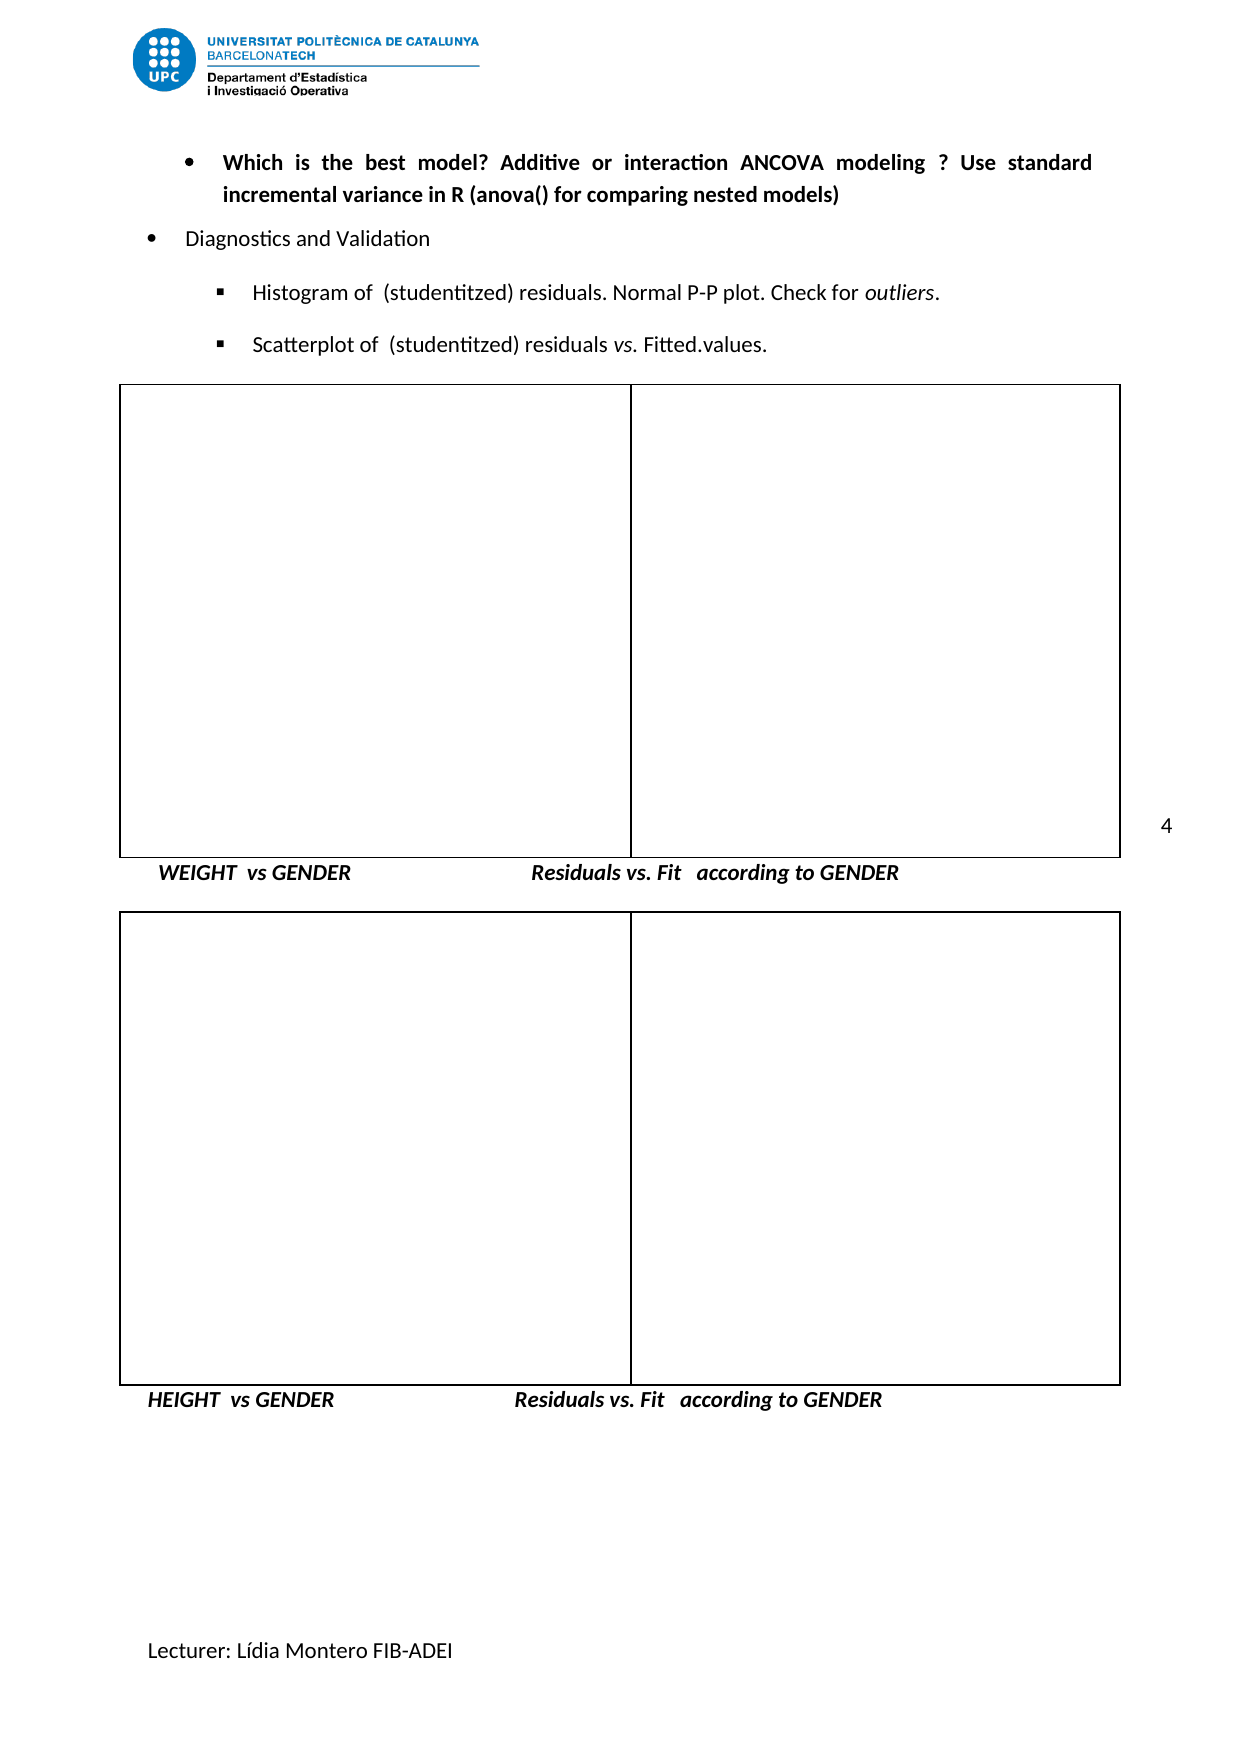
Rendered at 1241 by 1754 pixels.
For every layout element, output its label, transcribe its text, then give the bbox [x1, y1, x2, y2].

list Diagnostics and Validation [148, 224, 1092, 253]
text HEIGHT vs GENDER Residuals vs. Fit according to GENDER [148, 1386, 1093, 1414]
text WEIGHT vs GENDER Residuals vs. Fit according to GENDER [148, 858, 1093, 886]
table_header [121, 913, 630, 1384]
list Histogram of (studentitzed) residuals. Normal P-P plot. Check for outliers. [215, 278, 1092, 306]
table_header [632, 385, 1119, 857]
list Scatterplot of (studentitzed) residuals vs. Fitted.values. [215, 331, 1092, 359]
table_header [121, 385, 630, 857]
table_header [632, 913, 1119, 1384]
list Which is the best model? Additive or interaction ANCOVA modeling ? Use standard incremental variance in R (anova() for comparing nested models) [185, 148, 1092, 208]
picture [133, 27, 487, 96]
